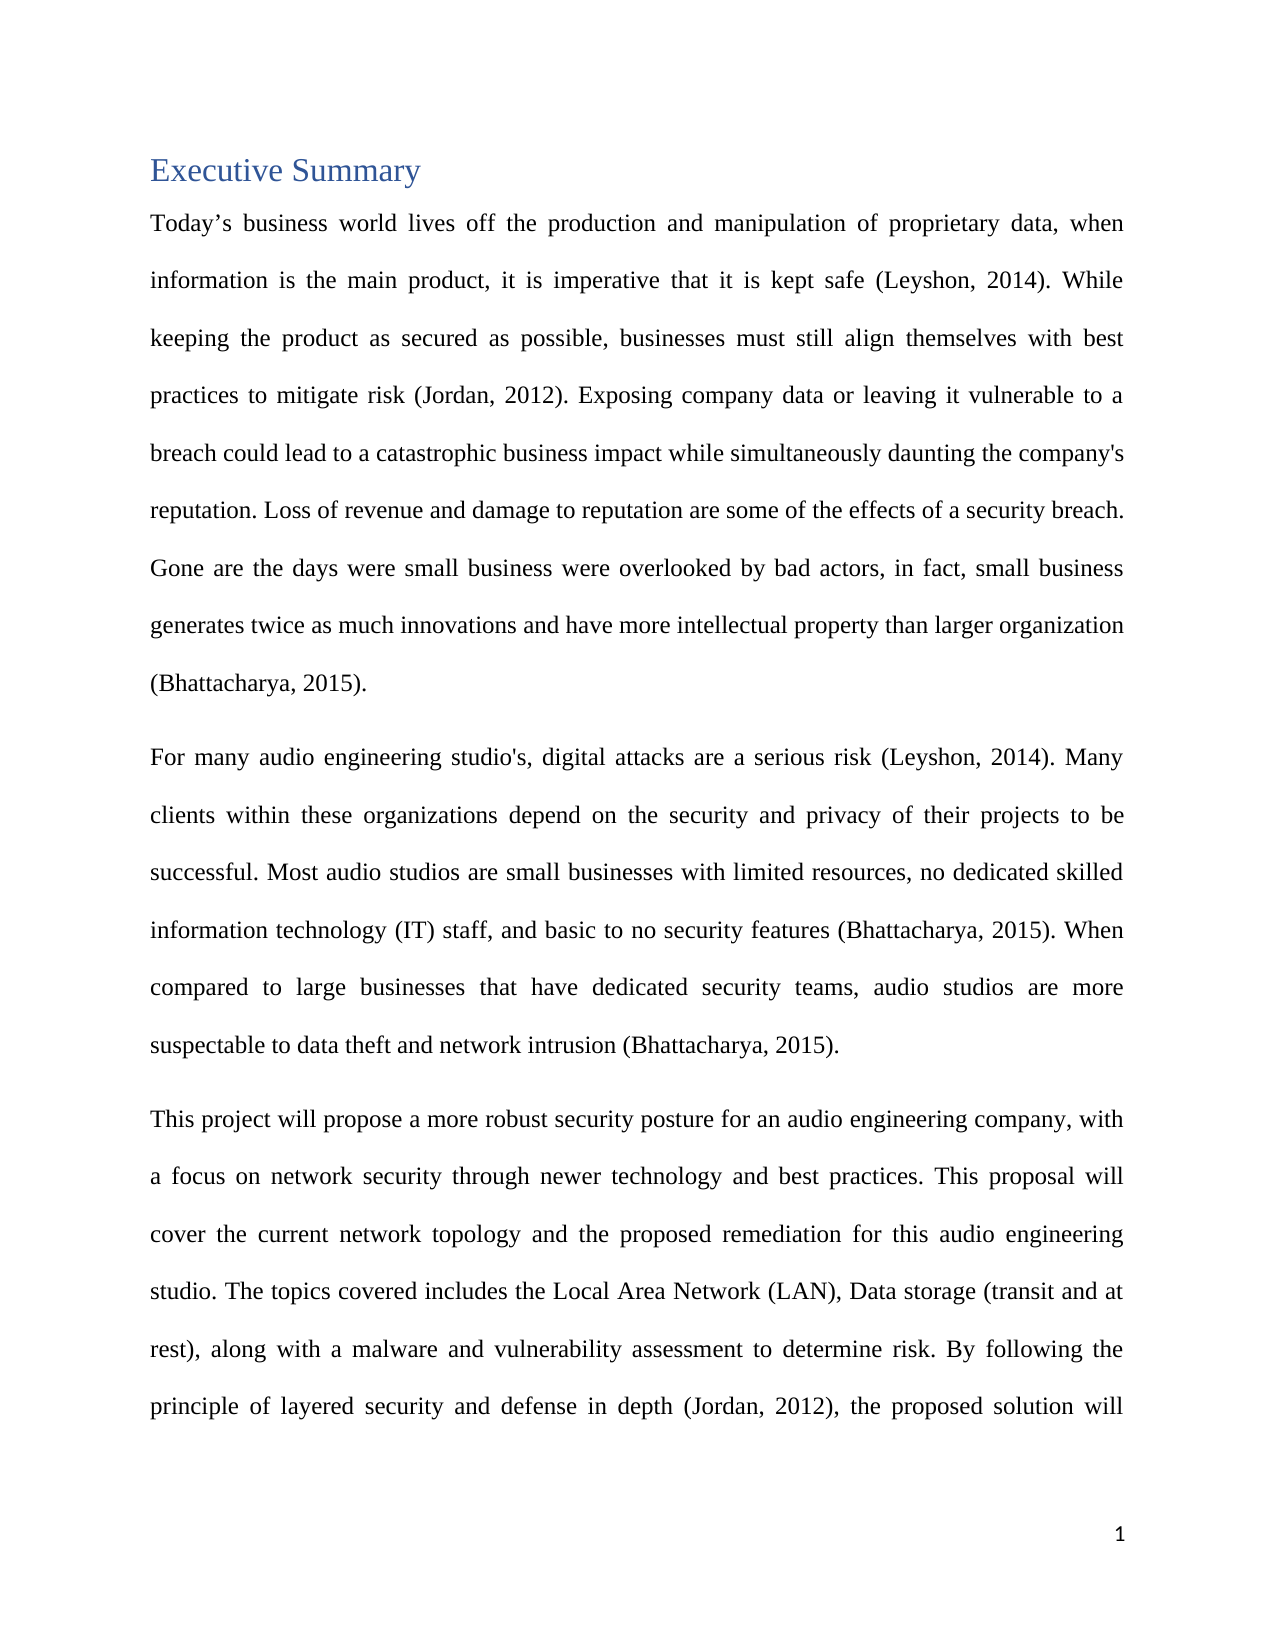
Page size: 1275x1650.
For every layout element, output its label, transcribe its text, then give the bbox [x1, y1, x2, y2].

text Today’s business world lives off the production and manipulation of proprietary data, when information is the main product, it is imperative that it is kept safe (Leyshon, 2014). While keeping the product as secured as possible, businesses must still align themselves with best practices to mitigate risk (Jordan, 2012). Exposing company data or leaving it vulnerable to a breach could lead to a catastrophic business impact while simultaneously daunting the company's reputation. Loss of revenue and damage to reputation are some of the effects of a security breach. Gone are the days were small business were overlooked by bad actors, in fact, small business generates twice as much innovations and have more intellectual property than larger organization (Bhattacharya, 2015). [150, 208, 1125, 697]
text For many audio engineering studio's, digital attacks are a serious risk (Leyshon, 2014). Many clients within these organizations depend on the security and privacy of their projects to be successful. Most audio studios are small businesses with limited resources, no dedicated skilled information technology (IT) staff, and basic to no security features (Bhattacharya, 2015). When compared to large businesses that have dedicated security teams, audio studios are more suspectable to data theft and network intrusion (Bhattacharya, 2015). [150, 742, 1125, 1058]
text Executive Summary [150, 150, 1125, 188]
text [150, 1104, 1125, 1420]
